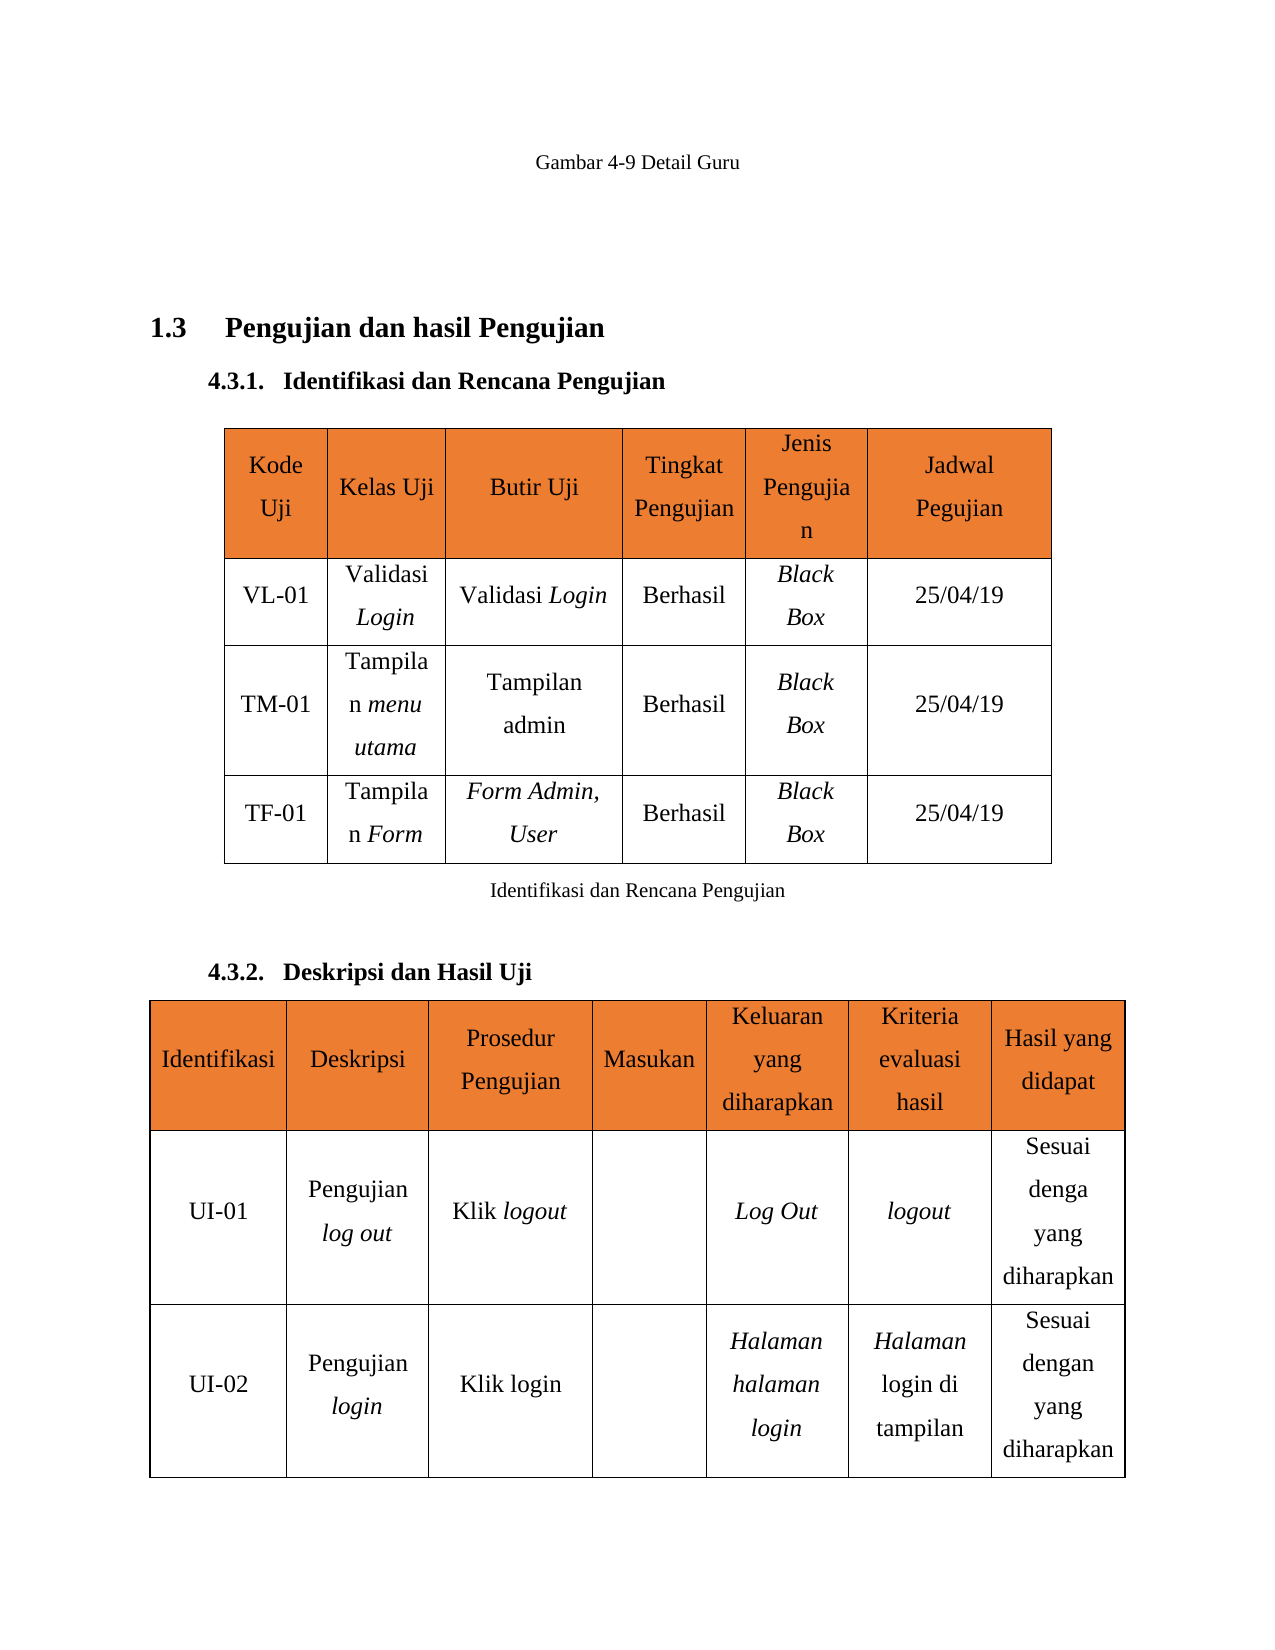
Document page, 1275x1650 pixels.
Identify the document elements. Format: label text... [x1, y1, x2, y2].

list Identifikasi dan Rencana Pengujian [208, 366, 1125, 395]
table_cell VL-01 [225, 559, 327, 645]
table_cell [593, 1131, 706, 1304]
table_header Prosedur Pengujian [429, 1001, 592, 1130]
table_cell Halaman login di tampilan [849, 1305, 991, 1477]
table_cell Validasi Login [328, 559, 445, 645]
table_cell Pengujian login [287, 1305, 428, 1477]
table_header Hasil yang didapat [992, 1001, 1124, 1130]
table_cell Pengujian log out [287, 1131, 428, 1304]
table_cell Klik logout [429, 1131, 592, 1304]
table_header Kriteria evaluasi hasil [849, 1001, 991, 1130]
table_cell Berhasil [623, 646, 745, 775]
table_cell TM-01 [225, 646, 327, 775]
text Identifikasi dan Rencana Pengujian [150, 409, 1125, 902]
table_header Keluaran yang diharapkan [707, 1001, 848, 1130]
table_header Kelas Uji [328, 429, 445, 558]
table_header Identifikasi [151, 1001, 286, 1130]
table_cell logout [849, 1131, 991, 1304]
table_cell TF-01 [225, 776, 327, 862]
subtitle Pengujian dan hasil Pengujian [150, 310, 1125, 343]
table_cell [992, 1305, 1124, 1477]
table_cell Form Admin, User [446, 776, 622, 862]
table_cell Berhasil [623, 559, 745, 645]
table_cell Halaman halaman login [707, 1305, 848, 1477]
table_cell Black Box [746, 776, 867, 862]
list Deskripsi dan Hasil Uji [208, 957, 1125, 986]
table_cell Tampilan Form [328, 776, 445, 862]
table_header Jadwal Pegujian [868, 429, 1051, 558]
table_cell Black Box [746, 559, 867, 645]
table_cell Tampilan menu utama [328, 646, 445, 775]
table_cell Validasi Login [446, 559, 622, 645]
table_cell Berhasil [623, 776, 745, 862]
table_header Deskripsi [287, 1001, 428, 1130]
table_cell Log Out [707, 1131, 848, 1304]
table_header Masukan [593, 1001, 706, 1130]
text Gambar 4-9 Detail Guru [150, 150, 1125, 174]
table_cell 25/04/19 [868, 559, 1051, 645]
table_cell 25/04/19 [868, 646, 1051, 775]
table_cell Tampilan admin [446, 646, 622, 775]
table_cell Sesuai denga yang diharapkan [992, 1131, 1124, 1304]
table_header Tingkat Pengujian [623, 429, 745, 558]
table_cell 25/04/19 [868, 776, 1051, 862]
table_header Jenis Pengujian [746, 429, 867, 558]
table_cell Black Box [746, 646, 867, 775]
table_cell Klik login [429, 1305, 592, 1477]
table_cell UI-02 [151, 1305, 286, 1477]
table_header Butir Uji [446, 429, 622, 558]
table_cell [593, 1305, 706, 1477]
table_cell UI-01 [151, 1131, 286, 1304]
table_header Kode Uji [225, 429, 327, 558]
